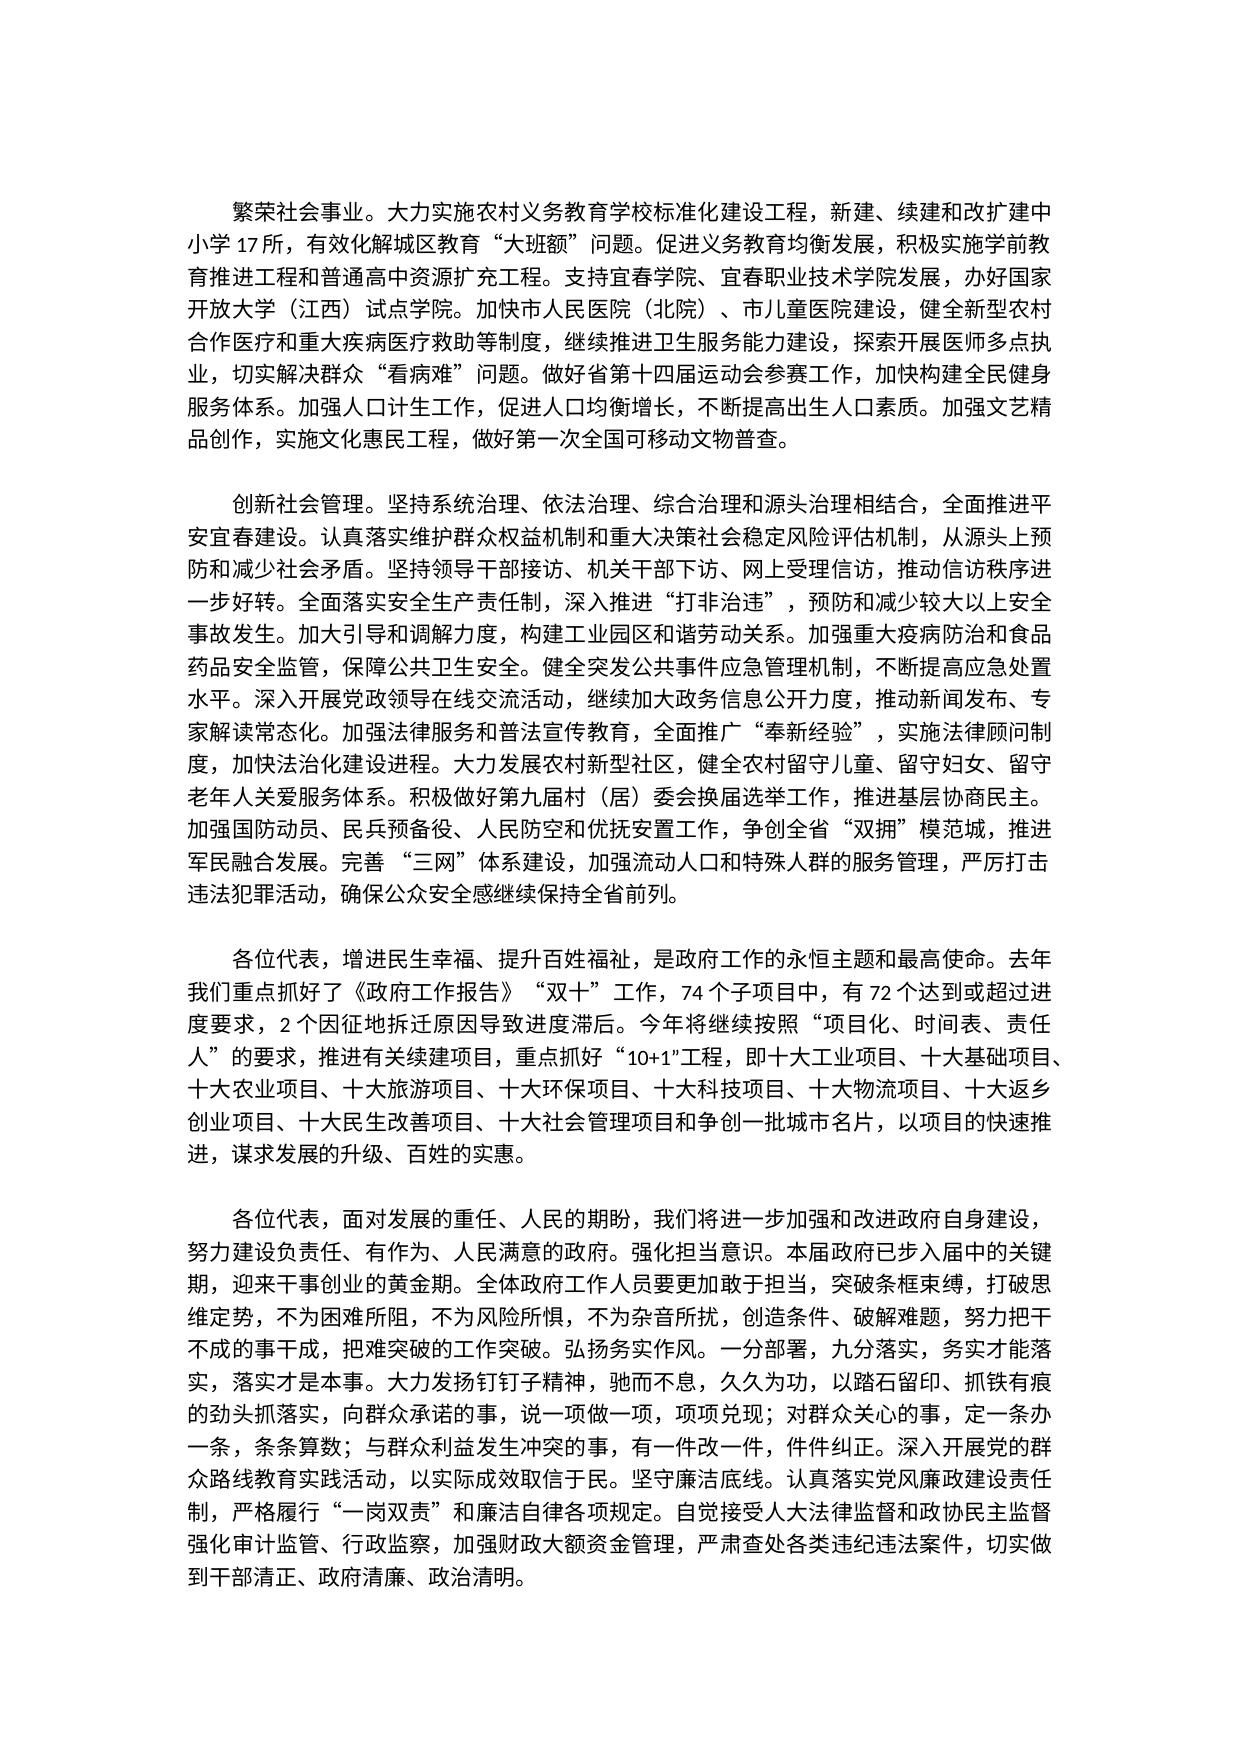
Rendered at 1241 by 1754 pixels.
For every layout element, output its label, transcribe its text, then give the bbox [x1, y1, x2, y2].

text 繁荣社会事业。大力实施农村义务教育学校标准化建设工程，新建、续建和改扩建中小学17所，有效化解城区教育“大班额”问题。促进义务教育均衡发展，积极实施学前教育推进工程和普通高中资源扩充工程。支持宜春学院、宜春职业技术学院发展，办好国家开放大学（江西）试点学院。加快市人民医院（北院）、市儿童医院建设，健全新型农村合作医疗和重大疾病医疗救助等制度，继续推进卫生服务能力建设，探索开展医师多点执业，切实解决群众“看病难”问题。做好省第十四届运动会参赛工作，加快构建全民健身服务体系。加强人口计生工作，促进人口均衡增长，不断提高出生人口素质。加强文艺精品创作，实施文化惠民工程，做好第一次全国可移动文物普查。 [187, 194, 1053, 454]
text 各位代表，增进民生幸福、提升百姓福祉，是政府工作的永恒主题和最高使命。去年我们重点抓好了《政府工作报告》“双十”工作，74个子项目中，有72个达到或超过进度要求，2个因征地拆迁原因导致进度滞后。今年将继续按照“项目化、时间表、责任人”的要求，推进有关续建项目，重点抓好“10+1”工程，即十大工业项目、十大基础项目、十大农业项目、十大旅游项目、十大环保项目、十大科技项目、十大物流项目、十大返乡创业项目、十大民生改善项目、十大社会管理项目和争创一批城市名片，以项目的快速推进，谋求发展的升级、百姓的实惠。 [187, 942, 1053, 1169]
text 各位代表，面对发展的重任、人民的期盼，我们将进一步加强和改进政府自身建设，努力建设负责任、有作为、人民满意的政府。强化担当意识。本届政府已步入届中的关键期，迎来干事创业的黄金期。全体政府工作人员要更加敢于担当，突破条框束缚，打破思维定势，不为困难所阻，不为风险所惧，不为杂音所扰，创造条件、破解难题，努力把干不成的事干成，把难突破的工作突破。弘扬务实作风。一分部署，九分落实，务实才能落实，落实才是本事。大力发扬钉钉子精神，驰而不息，久久为功，以踏石留印、抓铁有痕的劲头抓落实，向群众承诺的事，说一项做一项，项项兑现；对群众关心的事，定一条办一条，条条算数；与群众利益发生冲突的事，有一件改一件，件件纠正。深入开展党的群众路线教育实践活动，以实际成效取信于民。坚守廉洁底线。认真落实党风廉政建设责任制，严格履行“一岗双责”和廉洁自律各项规定。自觉接受人大法律监督和政协民主监督，强化审计监管、行政监察，加强财政大额资金管理，严肃查处各类违纪违法案件，切实做到干部清正、政府清廉、政治清明。 [187, 1202, 1053, 1592]
text 创新社会管理。坚持系统治理、依法治理、综合治理和源头治理相结合，全面推进平安宜春建设。认真落实维护群众权益机制和重大决策社会稳定风险评估机制，从源头上预防和减少社会矛盾。坚持领导干部接访、机关干部下访、网上受理信访，推动信访秩序进一步好转。全面落实安全生产责任制，深入推进“打非治违”，预防和减少较大以上安全事故发生。加大引导和调解力度，构建工业园区和谐劳动关系。加强重大疫病防治和食品药品安全监管，保障公共卫生安全。健全突发公共事件应急管理机制，不断提高应急处置水平。深入开展党政领导在线交流活动，继续加大政务信息公开力度，推动新闻发布、专家解读常态化。加强法律服务和普法宣传教育，全面推广“奉新经验”，实施法律顾问制度，加快法治化建设进程。大力发展农村新型社区，健全农村留守儿童、留守妇女、留守老年人关爱服务体系。积极做好第九届村（居）委会换届选举工作，推进基层协商民主。加强国防动员、民兵预备役、人民防空和优抚安置工作，争创全省“双拥”模范城，推进军民融合发展。完善 “三网”体系建设，加强流动人口和特殊人群的服务管理，严厉打击违法犯罪活动，确保公众安全感继续保持全省前列。 [187, 487, 1053, 909]
